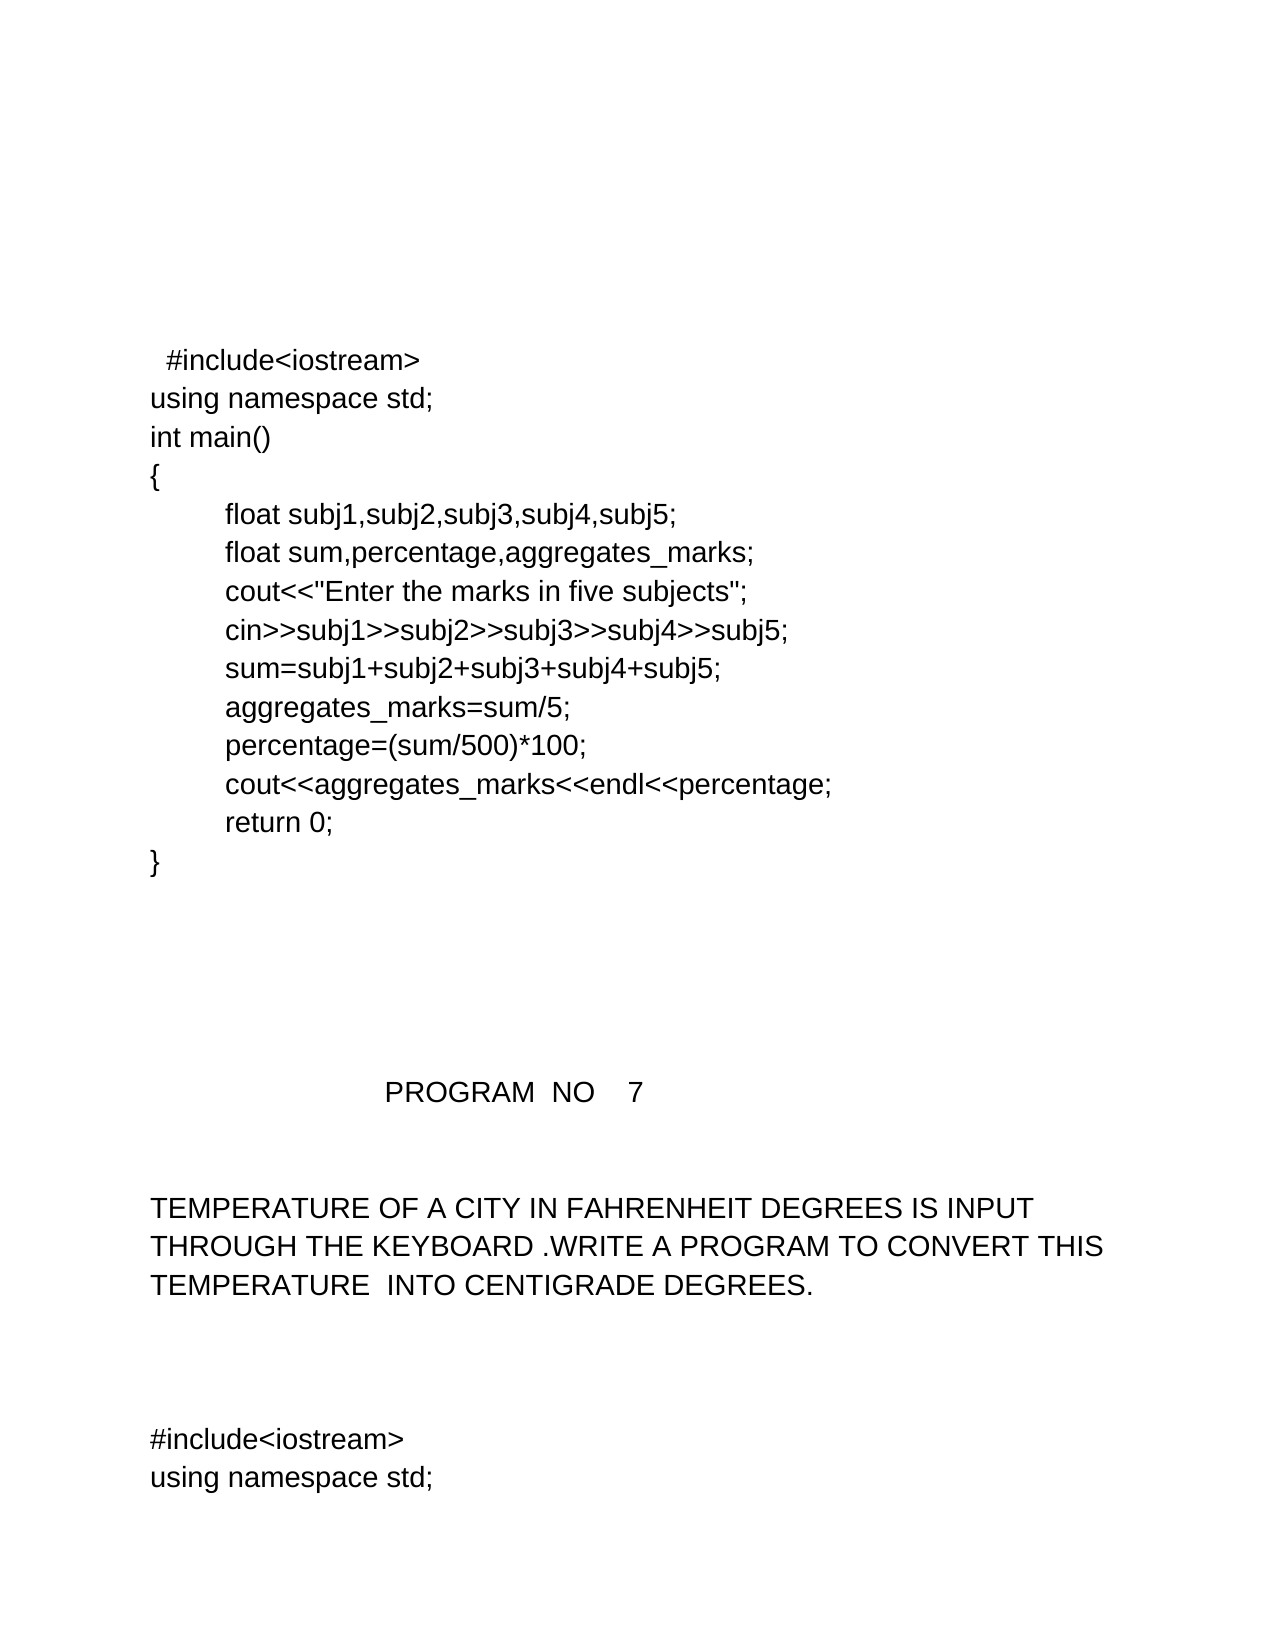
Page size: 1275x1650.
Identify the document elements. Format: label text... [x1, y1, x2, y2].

text using namespace std; [150, 1460, 1125, 1494]
text using namespace std; [150, 381, 1125, 415]
text cout<<"Enter the marks in five subjects"; [150, 574, 1125, 607]
text sum=subj1+subj2+subj3+subj4+subj5; [150, 651, 1125, 684]
text return 0; [150, 805, 1125, 839]
text TEMPERATURE OF A CITY IN FAHRENHEIT DEGREES IS INPUT THROUGH THE KEYBOARD .WRITE A PROGRAM TO CONVERT THIS TEMPERATURE INTO CENTIGRADE DEGREES. [150, 1191, 1125, 1301]
text float sum,percentage,aggregates_marks; [150, 535, 1125, 569]
text cin>>subj1>>subj2>>subj3>>subj4>>subj5; [150, 612, 1125, 646]
text aggregates_marks=sum/5; [150, 689, 1125, 723]
text PROGRAM NO 7 [150, 1075, 1125, 1108]
text int main() [150, 420, 1125, 453]
text } [150, 844, 1125, 877]
text percentage=(sum/500)*100; [150, 728, 1125, 762]
text #include<iostream> [150, 1422, 1125, 1455]
text cout<<aggregates_marks<<endl<<percentage; [150, 767, 1125, 800]
text #include<iostream> [150, 343, 1125, 376]
text float subj1,subj2,subj3,subj4,subj5; [150, 497, 1125, 530]
text { [150, 458, 1125, 492]
